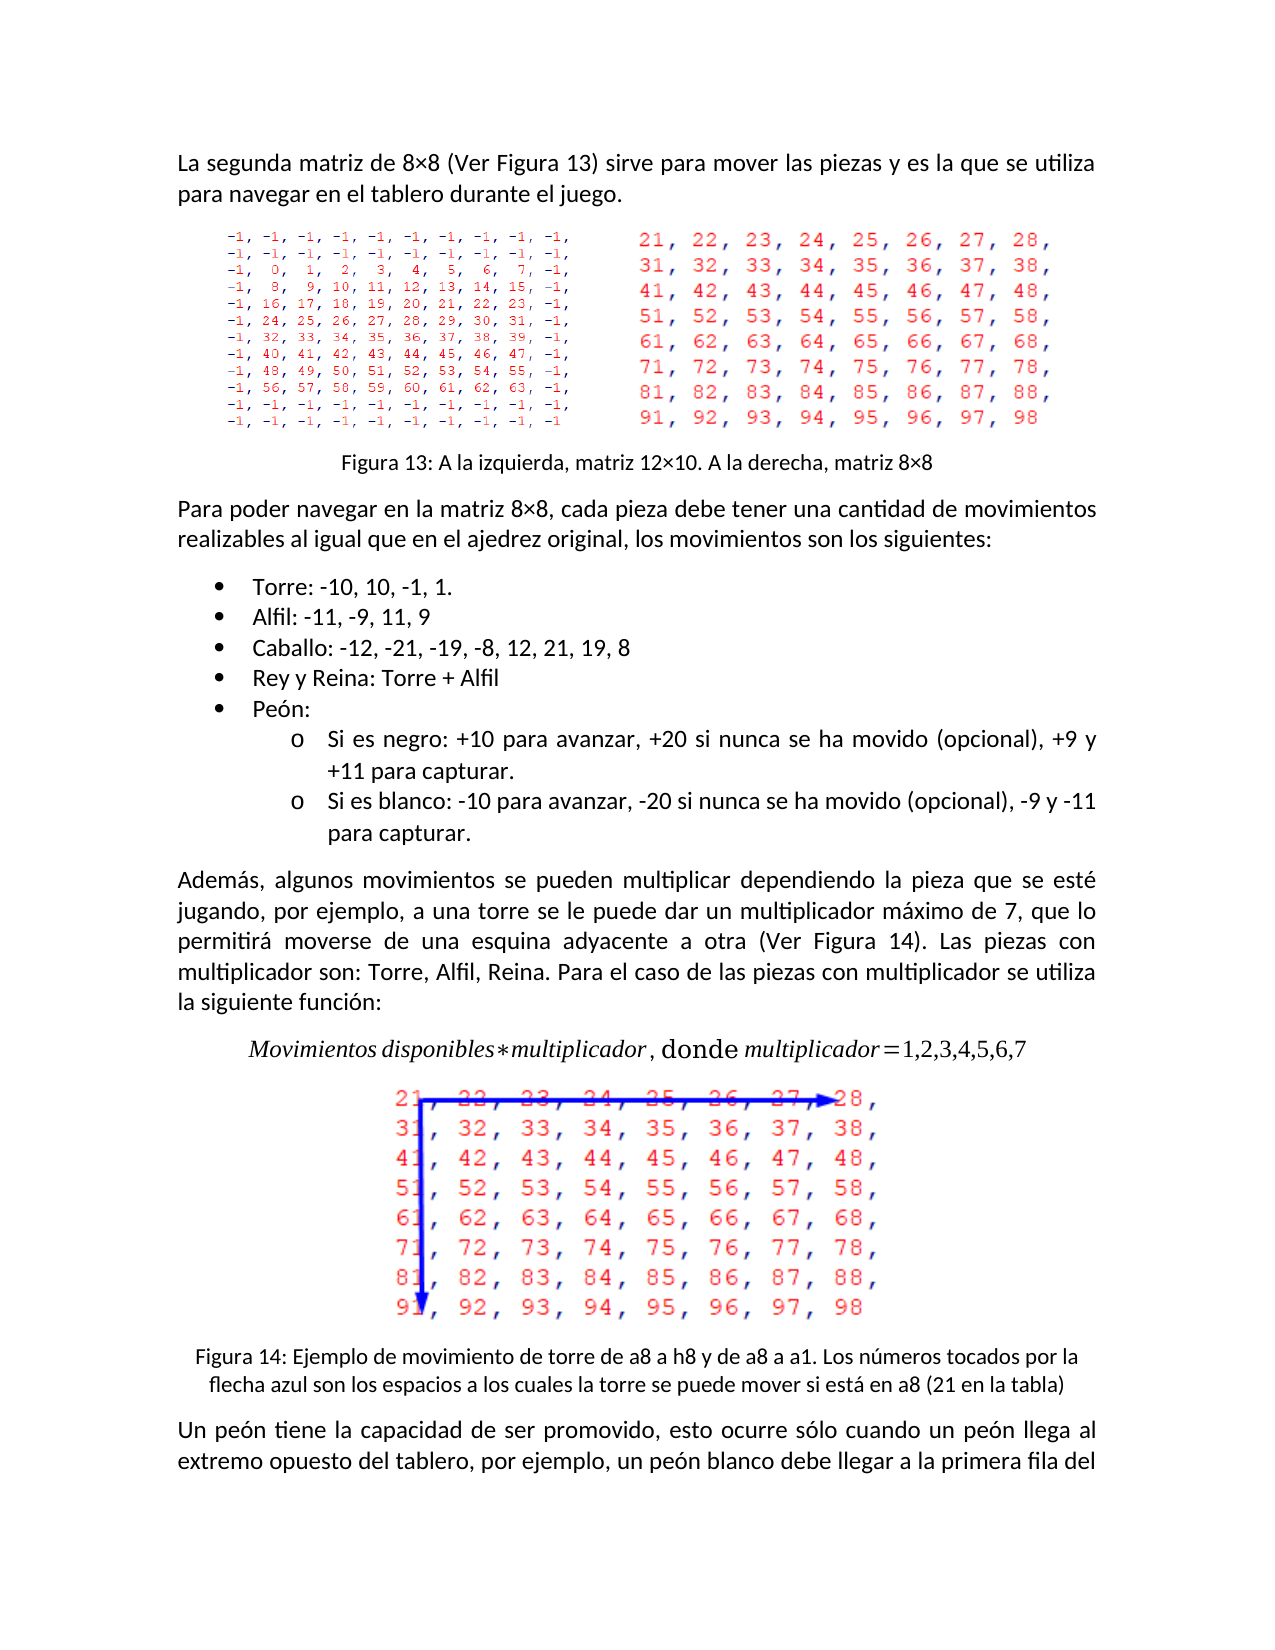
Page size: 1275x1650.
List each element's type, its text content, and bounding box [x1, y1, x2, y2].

text Figura 13: A la izquierda, matriz 12×10. A la derecha, matriz 8×8 [177, 448, 1098, 476]
list Caballo: -12, -21, -19, -8, 12, 21, 19, 8 [215, 632, 1098, 662]
list Si es negro: +10 para avanzar, +20 si nunca se ha movido (opcional), +9 y +11 para capturar. [290, 723, 1098, 786]
list Torre: -10, 10, -1, 1. [215, 571, 1098, 601]
picture [376, 1081, 899, 1326]
picture [637, 225, 1054, 432]
list Rey y Reina: Torre + Alfil [215, 662, 1098, 693]
text La segunda matriz de 8×8 (Ver Figura 13) sirve para mover las piezas y es la que se utiliza para navegar en el tablero durante el juego. [177, 148, 1098, 209]
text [177, 1414, 1098, 1476]
list Si es blanco: -10 para avanzar, -20 si nunca se ha movido (opcional), -9 y -11 para capturar. [290, 786, 1098, 848]
picture [221, 227, 575, 432]
text Figura 14: Ejemplo de movimiento de torre de a8 a h8 y de a8 a a1. Los números tocados por la flecha azul son los espacios a los cuales la torre se puede mover si está en a8 (21 en la tabla) [177, 1342, 1098, 1398]
text Para poder navegar en la matriz 8×8, cada pieza debe tener una cantidad de movimientos realizables al igual que en el ajedrez original, los movimientos son los siguientes: [177, 493, 1098, 554]
text Además, algunos movimientos se pueden multiplicar dependiendo la pieza que se esté jugando, por ejemplo, a una torre se le puede dar un multiplicador máximo de 7, que lo permitirá moverse de una esquina adyacente a otra (Ver Figura 14). Las piezas con multiplicador son: Torre, Alfil, Reina. Para el caso de las piezas con multiplicador se utiliza la siguiente función: [177, 864, 1098, 1017]
text , donde [177, 1034, 1098, 1065]
list Alfil: -11, -9, 11, 9 [215, 601, 1098, 632]
list Peón: [215, 693, 1098, 723]
